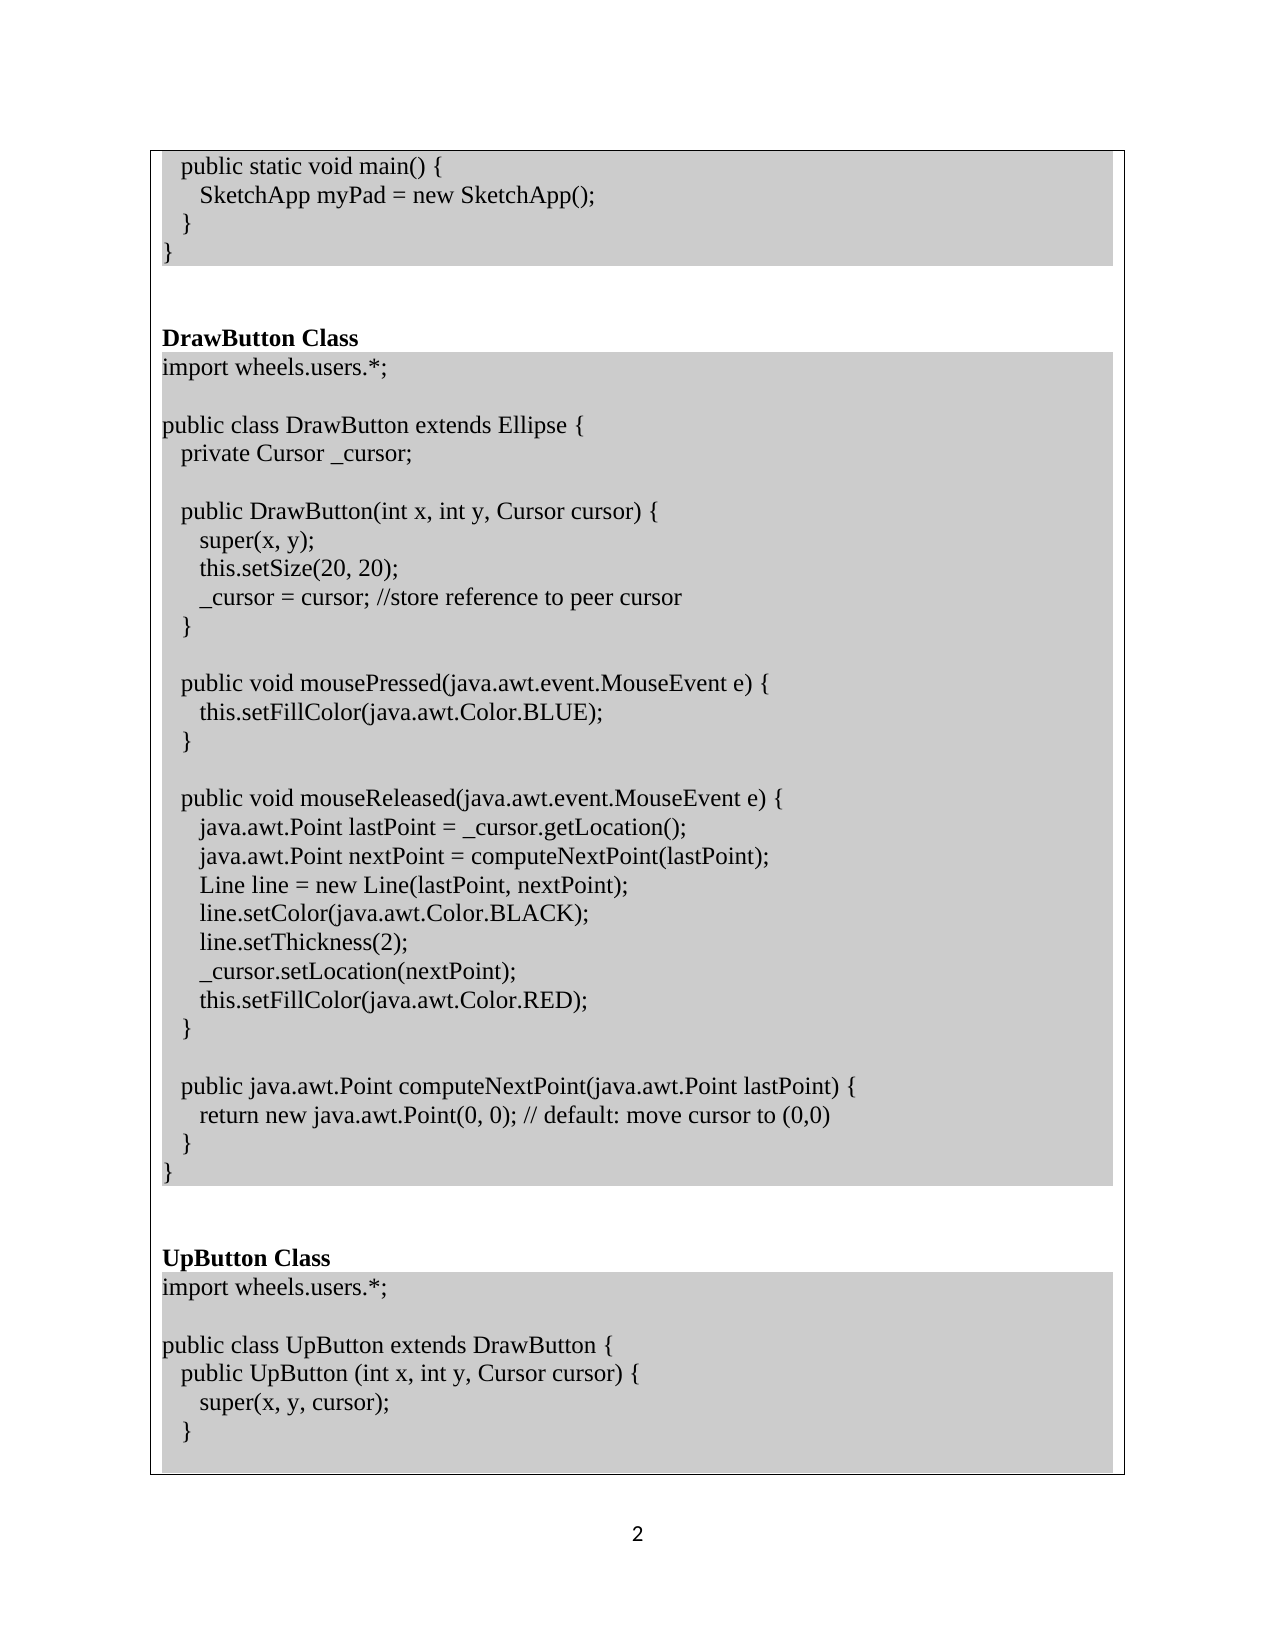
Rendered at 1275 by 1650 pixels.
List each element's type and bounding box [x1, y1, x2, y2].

table_header [151, 151, 1124, 1473]
